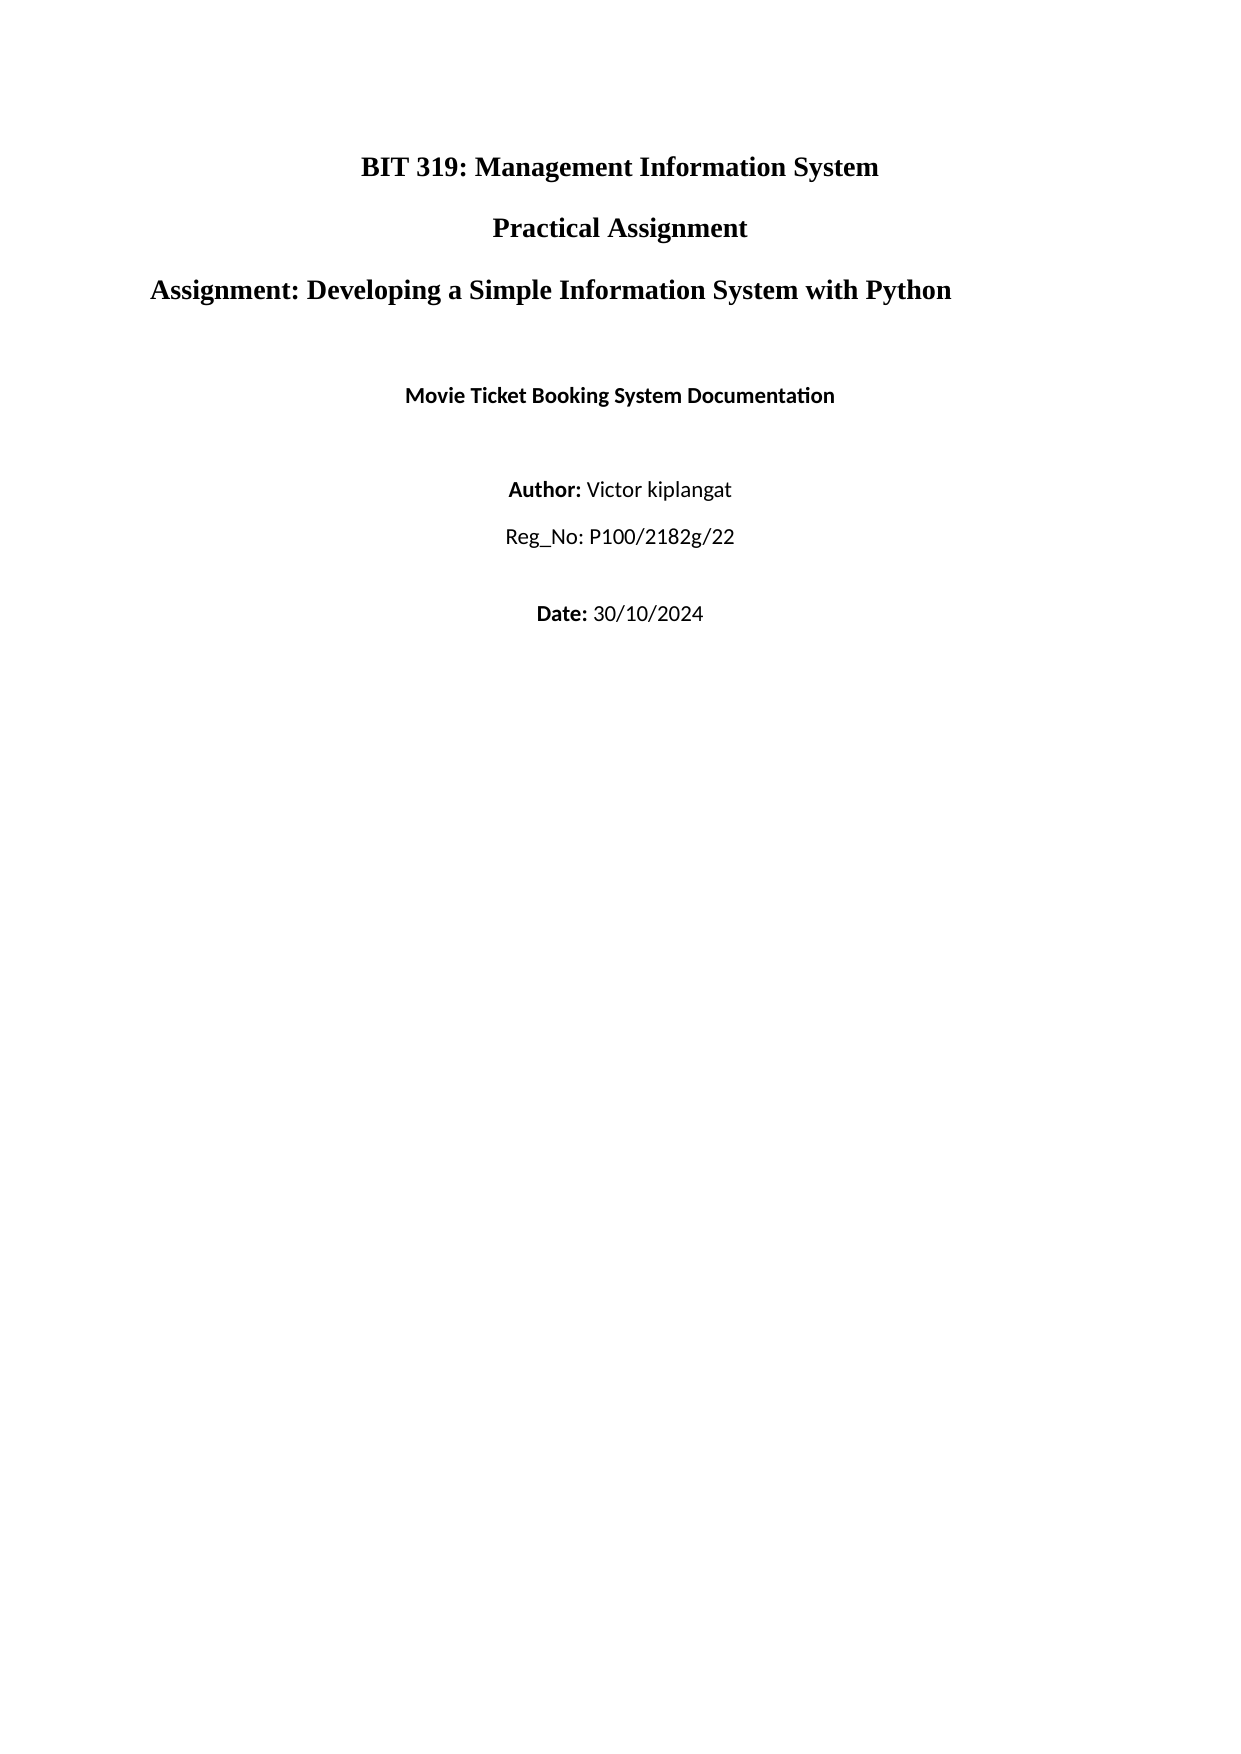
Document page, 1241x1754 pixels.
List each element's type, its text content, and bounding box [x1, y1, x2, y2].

text Movie Ticket Booking System Documentation [150, 382, 1090, 409]
text BIT 319: Management Information System [150, 150, 1090, 182]
text Author: Victor kiplangat [150, 475, 1090, 503]
text Assignment: Developing a Simple Information System with Python [150, 273, 1090, 306]
text Practical Assignment [150, 212, 1090, 244]
text Date: 30/10/2024 [150, 569, 1090, 627]
text Reg_No: P100/2182g/22 [150, 522, 1090, 550]
